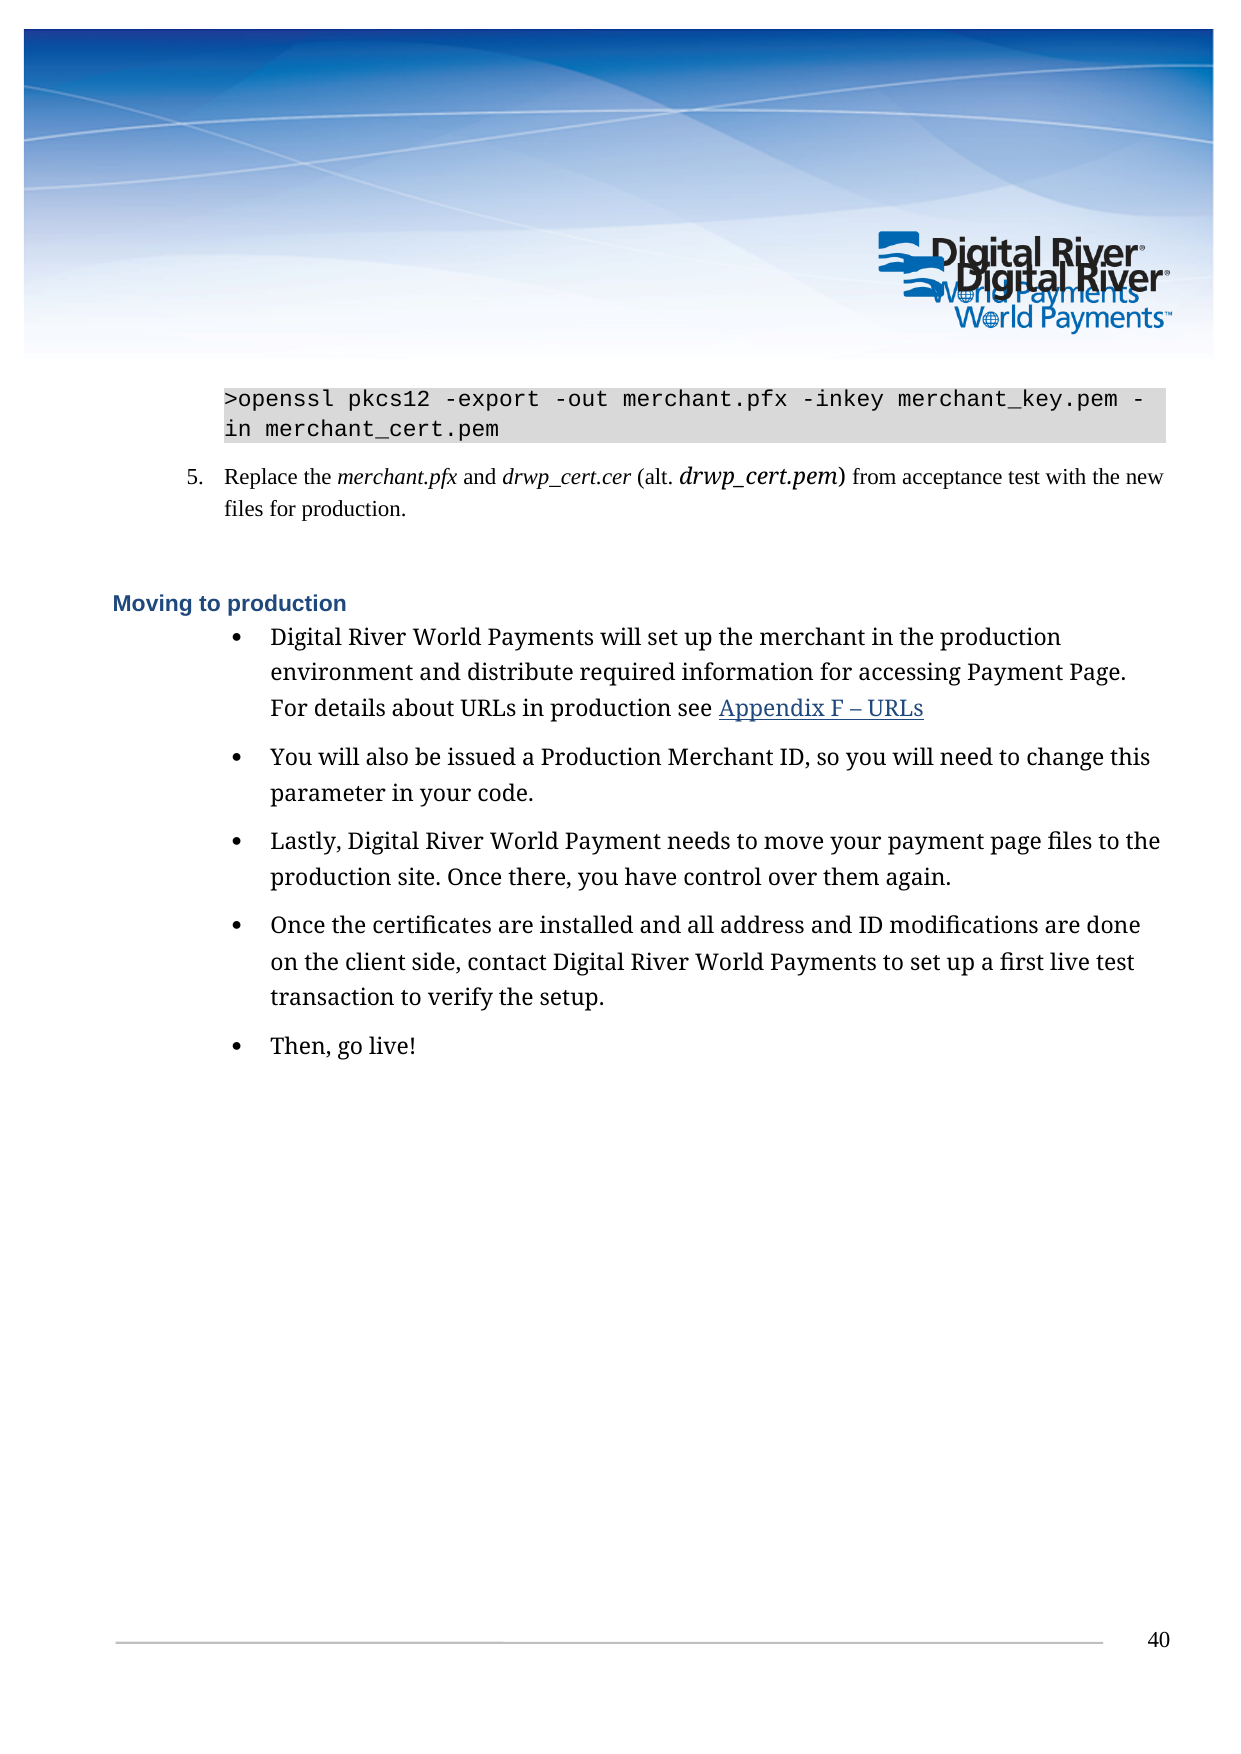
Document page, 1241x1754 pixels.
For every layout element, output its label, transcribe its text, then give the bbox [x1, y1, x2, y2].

list Replace the merchant.pfx and drwp_cert.cer (alt. drwp_cert.pem) from acceptance test with the new files for production. [186, 460, 1166, 521]
text >openssl pkcs12 -export -out merchant.pfx -inkey merchant_key.pem -in merchant_cert.pem [224, 388, 1166, 443]
list Once the certificates are installed and all address and ID modifications are done on the client side, contact Digital River World Payments to set up a first live test transaction to verify the setup. [233, 909, 1166, 1013]
list You will also be issued a Production Merchant ID, so you will need to change this parameter in your code. [233, 741, 1166, 808]
picture [23, 29, 1214, 362]
list Lastly, Digital River World Payment needs to move your payment page files to the production site. Once there, you have control over them again. [233, 825, 1166, 892]
list Digital River World Payments will set up the merchant in the production environment and distribute required information for accessing Payment Page. For details about URLs in production see Appendix F – URLs [233, 620, 1166, 723]
subtitle Moving to production [112, 590, 1166, 617]
list Then, go live! [233, 1030, 1166, 1061]
